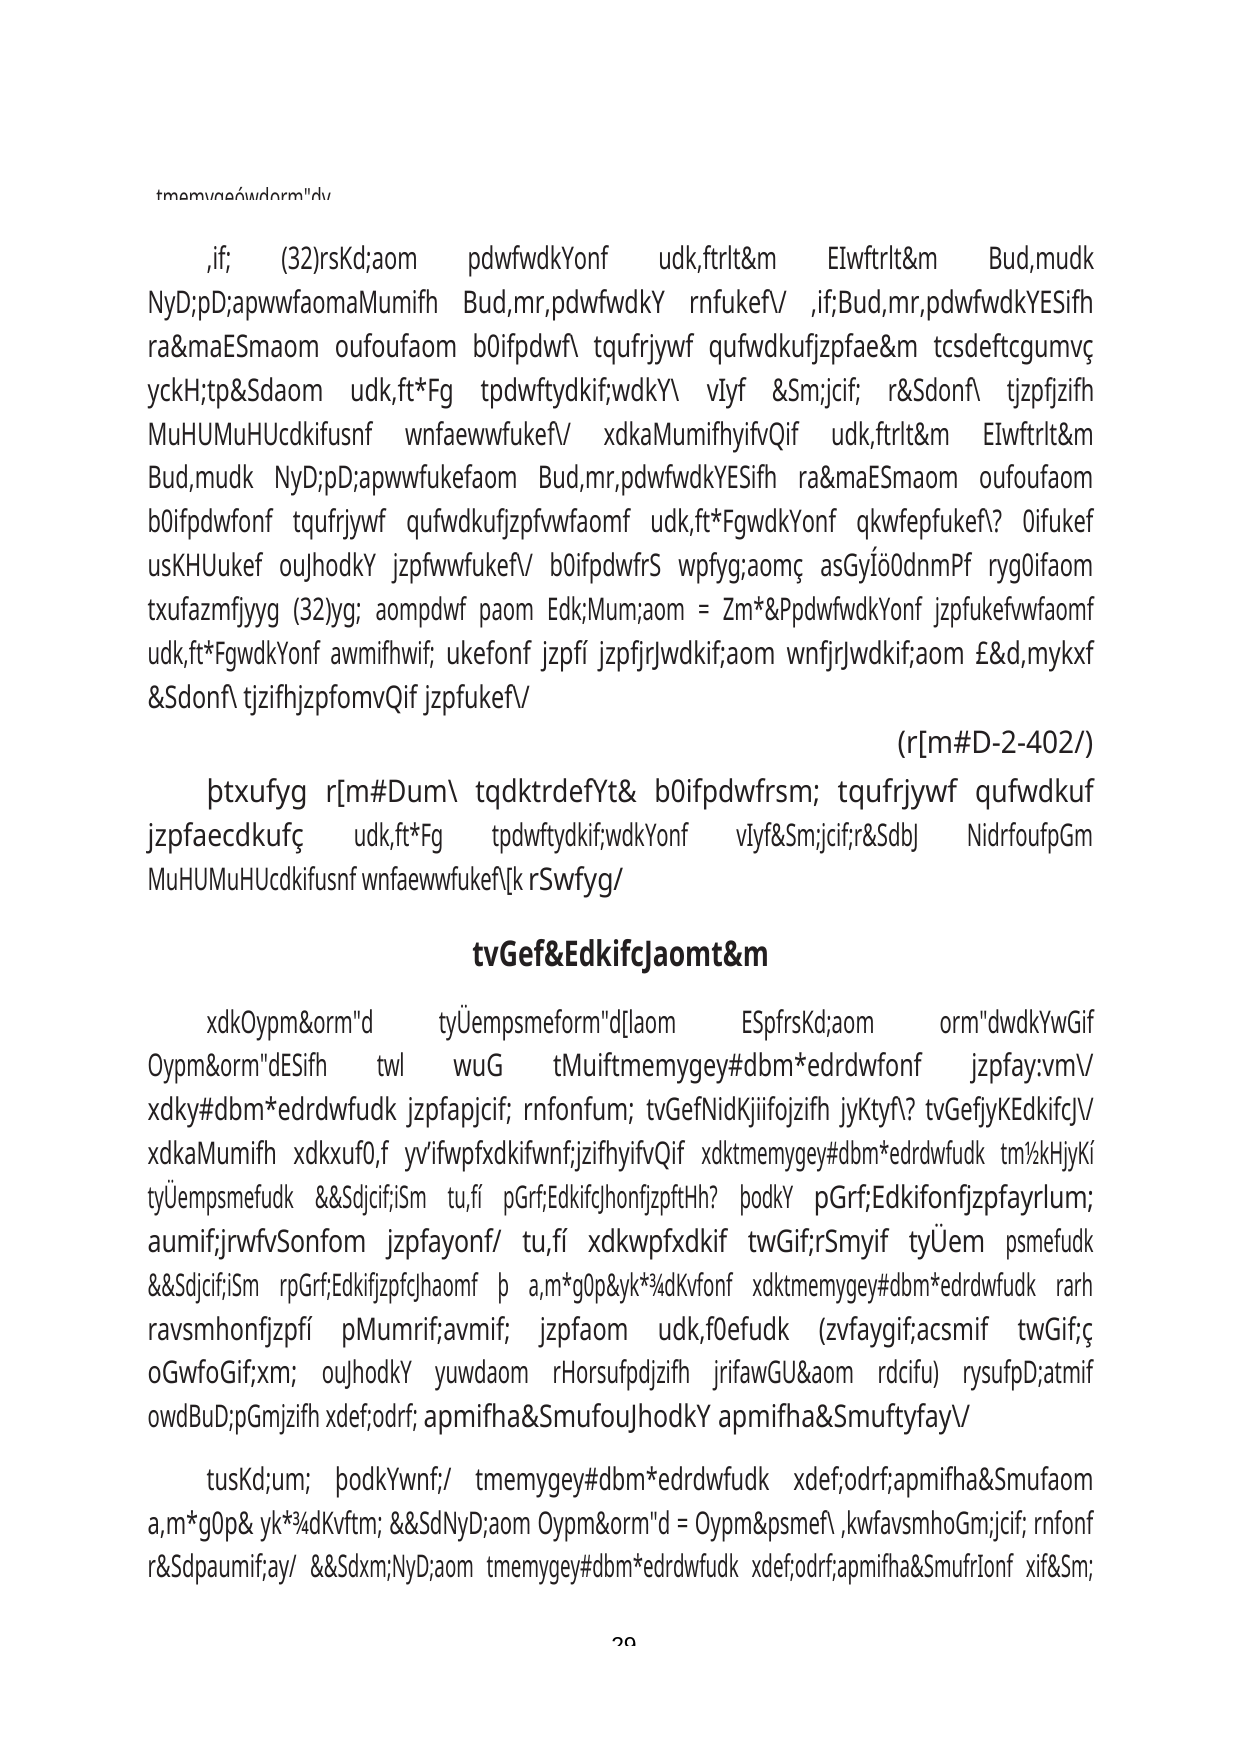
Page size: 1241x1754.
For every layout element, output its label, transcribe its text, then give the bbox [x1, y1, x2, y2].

text (r[m#D-2-402/) [159, 720, 1093, 762]
text xdkOypm&orm"d tyÜempsmeform"d[laom ESpfrsKd;aom orm"dwdkYwGif Oypm&orm"dESifh twl wuG tMuiftmemygey#dbm*edrdwfonf jzpfay:vm\/ xdky#dbm*edrdwfudk jzpfapjcif; rnfonfum; tvGefNidKjiifojzifh jyKtyf\? tvGefjyKEdkifcJ\/ xdkaMumifh xdkxuf0,f yv’ifwpfxdkifwnf;jzifhyifvQif xdktmemygey#dbm*edrdwfudk tm½kHjyKí tyÜempsmefudk &&Sdjcif;iSm tu,fí pGrf;EdkifcJhonfjzpftHh? þodkY pGrf;Edkifonfjzpfayrlum; aumif;jrwfvSonfom jzpfayonf/ tu,fí xdkwpfxdkif twGif;rSmyif tyÜem psmefudk &&Sdjcif;iSm rpGrf;EdkifjzpfcJhaomf þ a,m*g0p&yk*¾dKvfonf xdktmemygey#dbm*edrdwfudk rarh ravsmhonfjzpfí pMumrif;avmif; jzpfaom udk,f0efudk (zvfaygif;acsmif twGif;ç oGwfoGif;xm; ouJhodkY yuwdaom rHorsufpdjzifh jrifawGU&aom rdcifu) rysufpD;atmif owdBuD;pGmjzifh xdef;odrf; apmifha&SmufouJhodkY apmifha&Smuftyfay\/ [147, 999, 1094, 1437]
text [147, 1457, 1094, 1587]
subtitle tvGef&EdkifcJaomt&m [187, 928, 1054, 976]
text ,if; (32)rsKd;aom pdwfwdkYonf udk,ftrlt&m EIwftrlt&m Bud,mudk NyD;pD;apwwfaomaMumifh Bud,mr,pdwfwdkY rnfukef\/ ,if;Bud,mr,pdwfwdkYESifh ra&maESmaom oufoufaom b0ifpdwf\ tqufrjywf qufwdkufjzpfae&m tcsdeftcgumvç yckH;tp&Sdaom udk,ft*Fg tpdwftydkif;wdkY\ vIyf &Sm;jcif; r&Sdonf\ tjzpfjzifh MuHUMuHUcdkifusnf wnfaewwfukef\/ xdkaMumifhyifvQif udk,ftrlt&m EIwftrlt&m Bud,mudk NyD;pD;apwwfukefaom Bud,mr,pdwfwdkYESifh ra&maESmaom oufoufaom b0ifpdwfonf tqufrjywf qufwdkufjzpfvwfaomf udk,ft*FgwdkYonf qkwfepfukef\? 0ifukef usKHUukef ouJhodkY jzpfwwfukef\/ b0ifpdwfrS wpfyg;aomç asGyÍö0dnmPf ryg0ifaom txufazmfjyyg (32)yg; aompdwf paom Edk;Mum;aom = Zm*&PpdwfwdkYonf jzpfukefvwfaomf udk,ft*FgwdkYonf awmifhwif; ukefonf jzpfí jzpfjrJwdkif;aom wnfjrJwdkif;aom £&d,mykxf &Sdonf\ tjzifhjzpfomvQif jzpfukef\/ [147, 236, 1094, 717]
text þtxufyg r[m#Dum\ tqdktrdefYt& b0ifpdwfrsm; tqufrjywf qufwdkuf jzpfaecdkufç udk,ft*Fg tpdwftydkif;wdkYonf vIyf&Sm;jcif;r&SdbJ NidrfoufpGm MuHUMuHUcdkifusnf wnfaewwfukef\[k rSwfyg/ [147, 769, 1094, 900]
